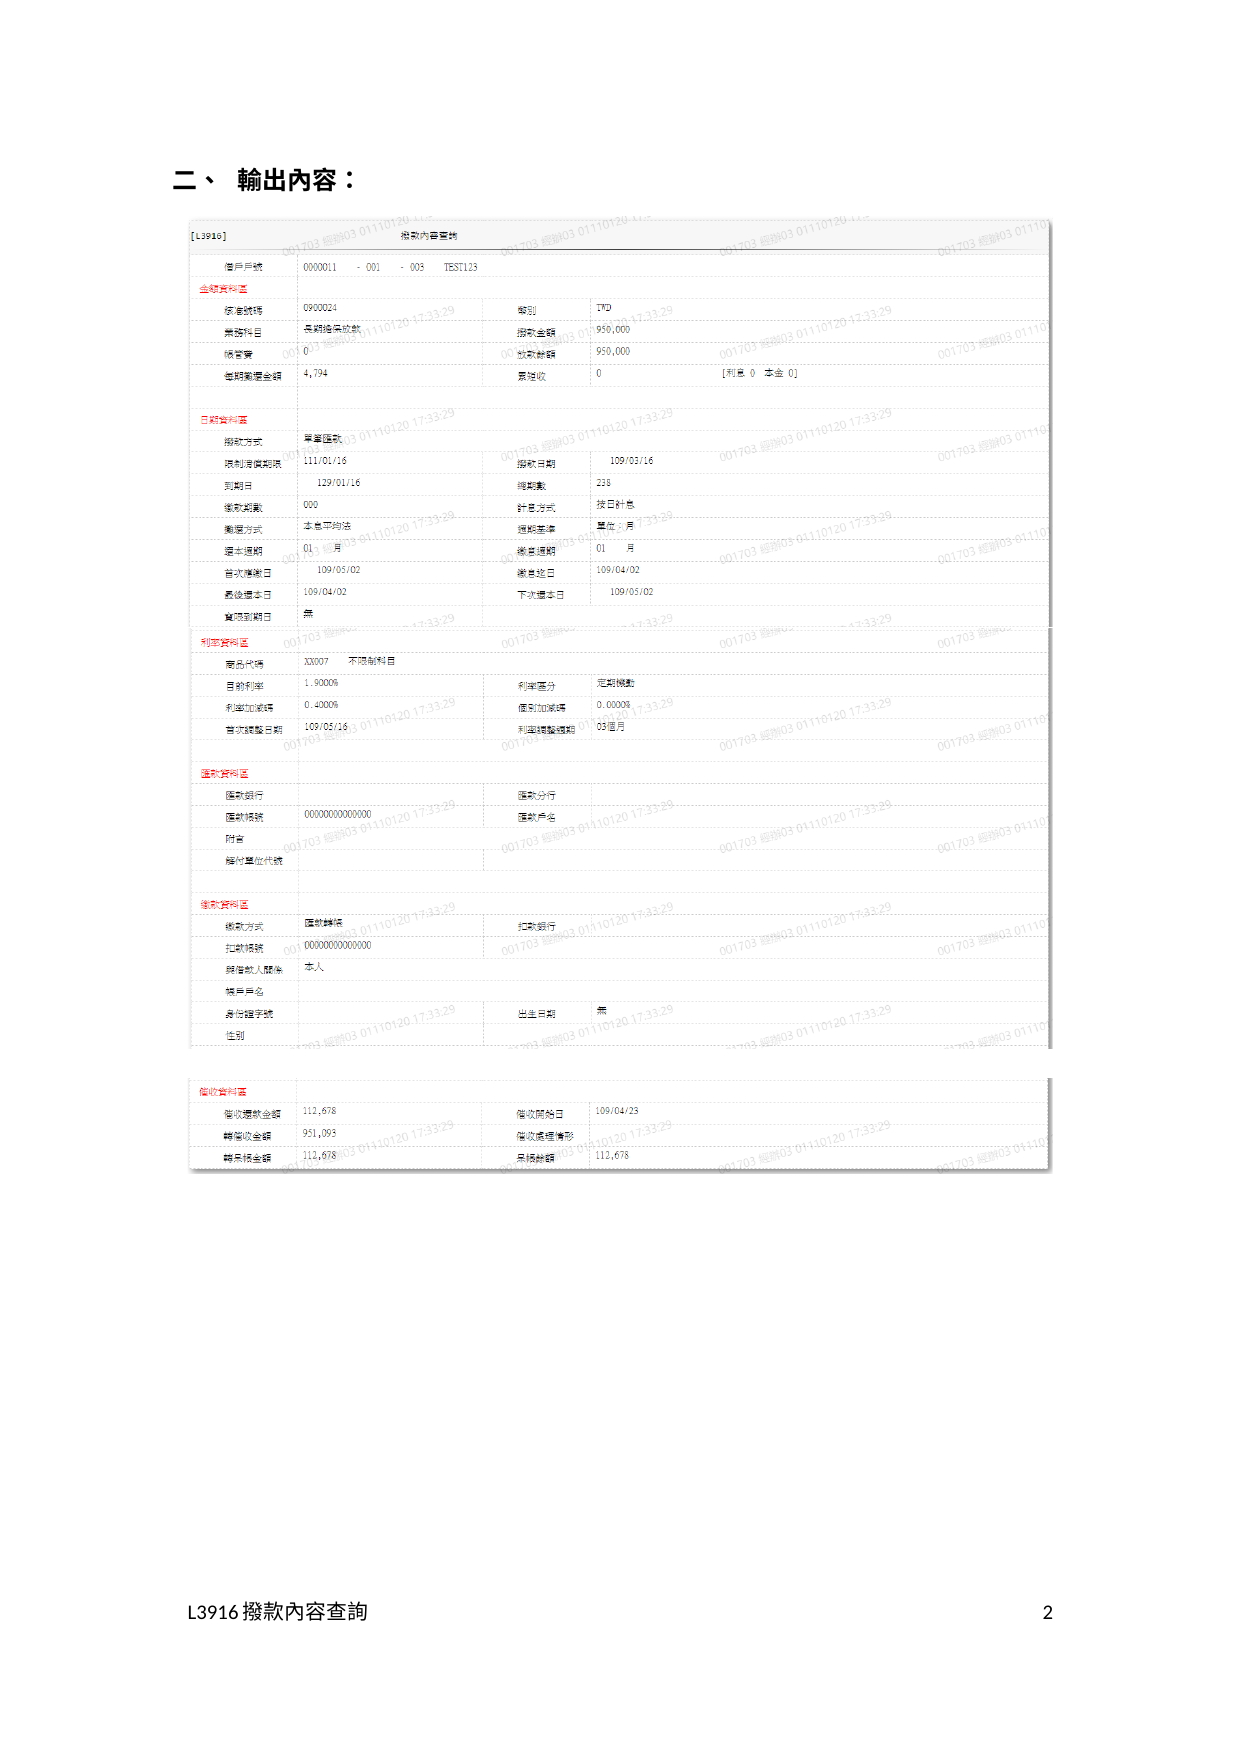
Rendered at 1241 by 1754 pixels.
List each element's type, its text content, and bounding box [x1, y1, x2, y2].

picture [187, 1078, 1053, 1174]
subtitle 輸出內容： [173, 160, 1053, 197]
picture [187, 216, 1053, 627]
picture [187, 628, 1053, 1049]
